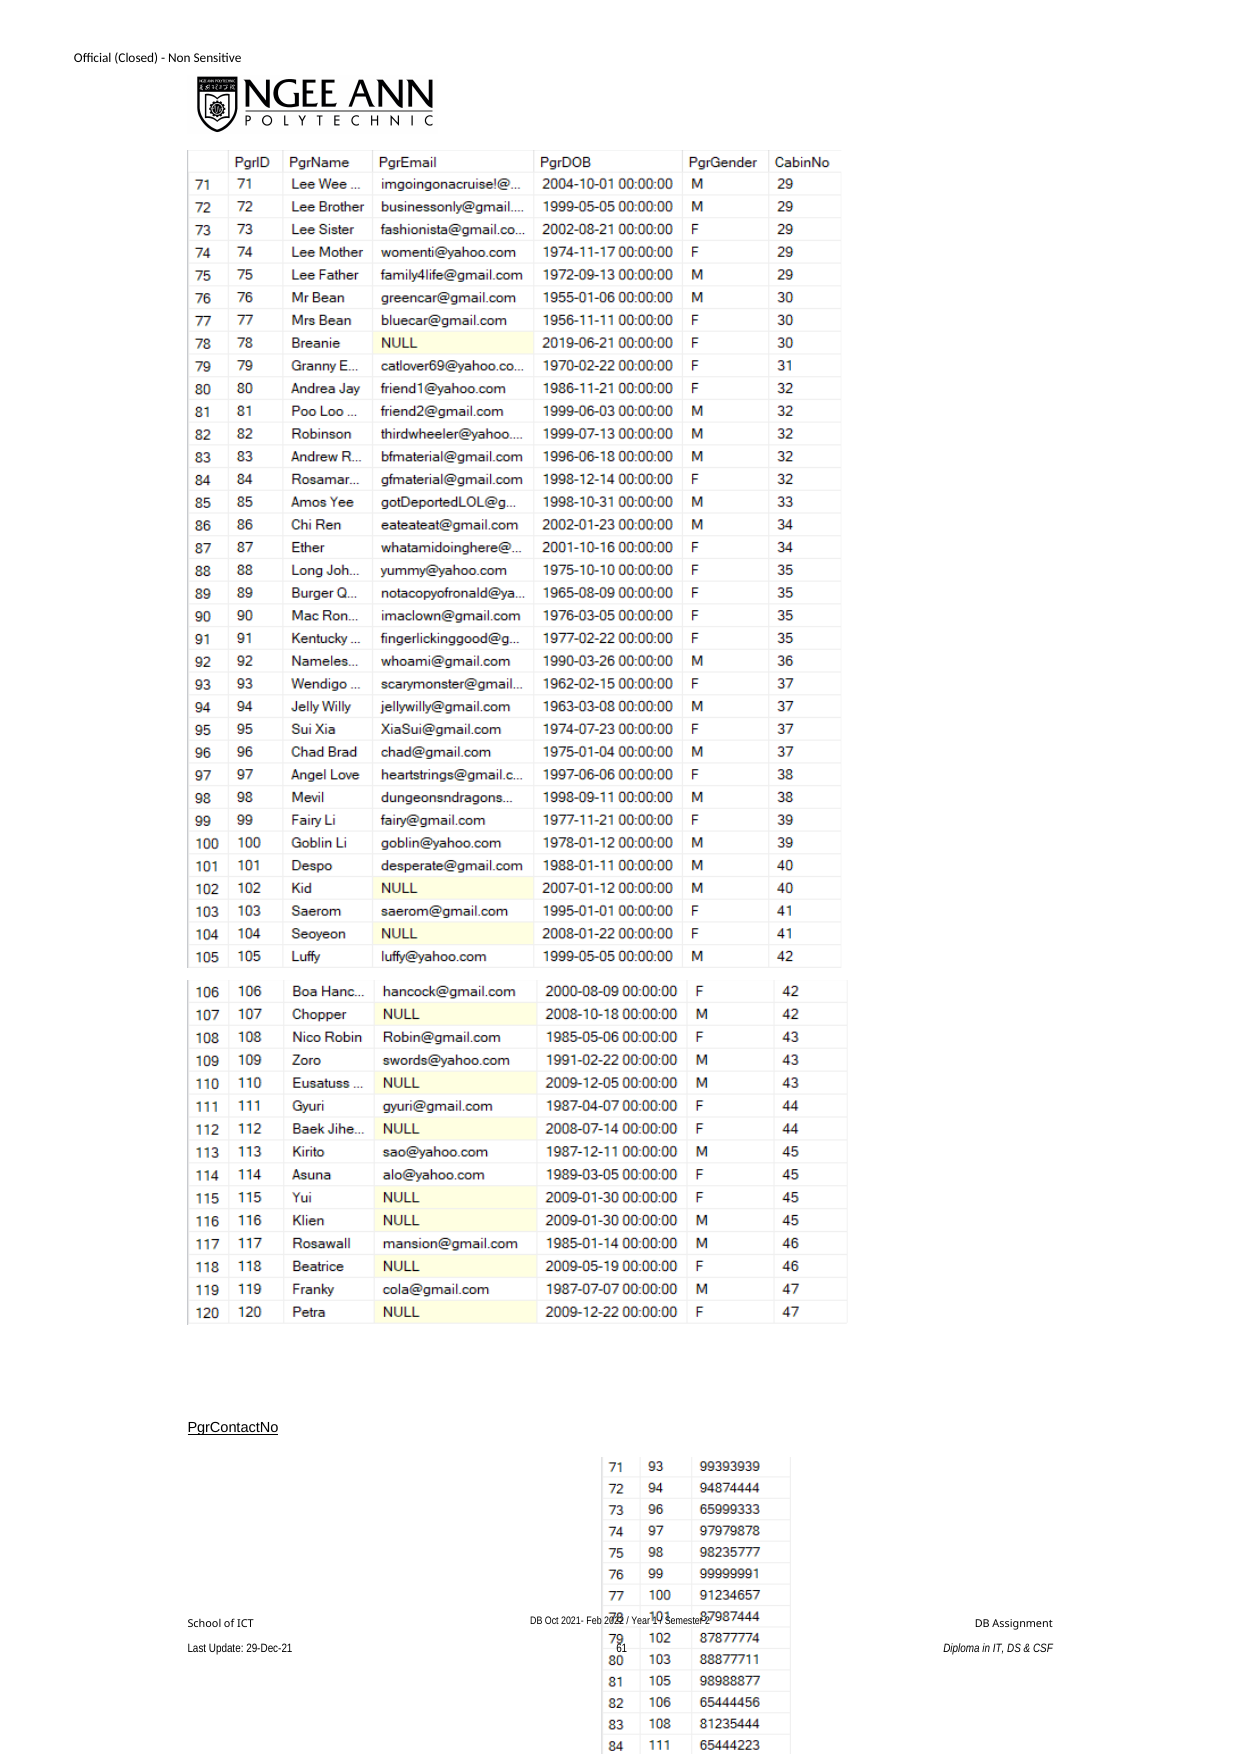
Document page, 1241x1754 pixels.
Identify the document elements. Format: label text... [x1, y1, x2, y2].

picture [187, 150, 842, 968]
picture [187, 75, 439, 134]
text PgrContactNo [187, 1407, 1053, 1436]
picture [601, 1457, 791, 1754]
picture [187, 980, 848, 1325]
